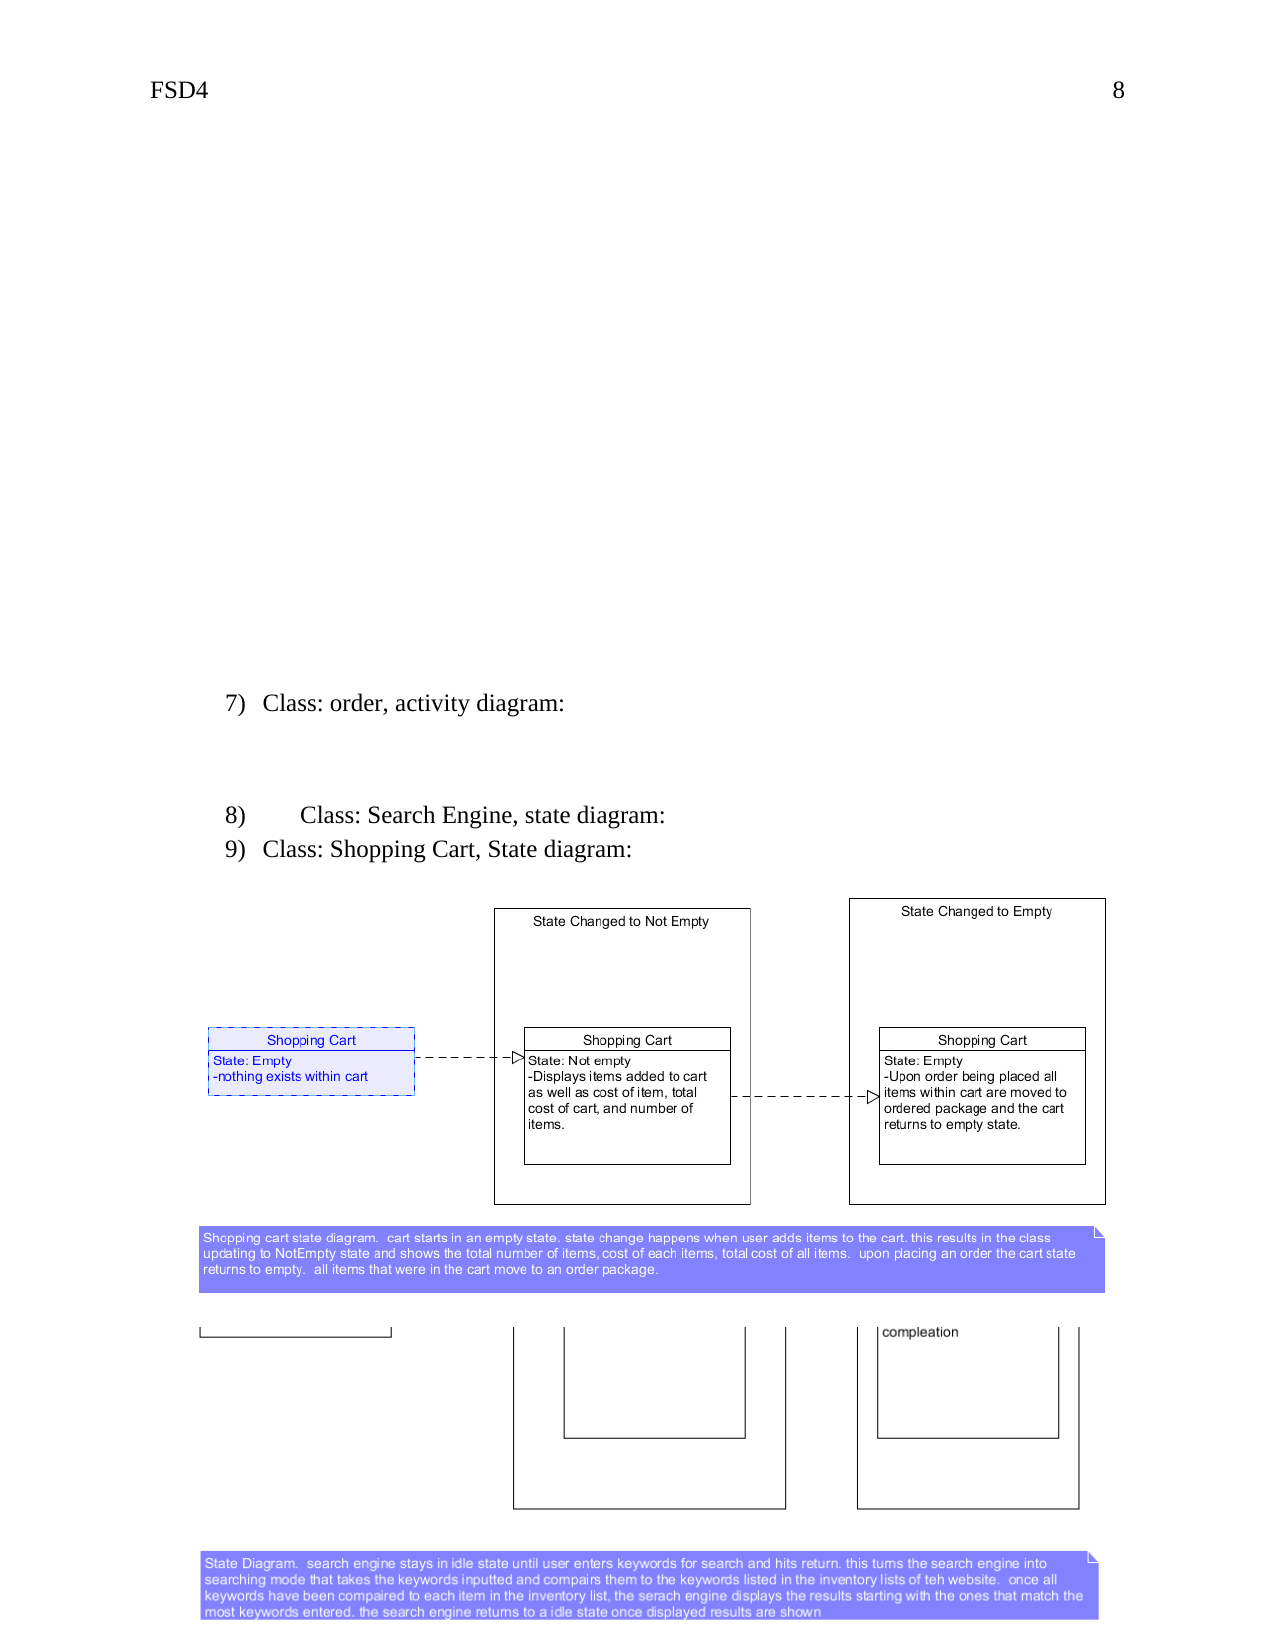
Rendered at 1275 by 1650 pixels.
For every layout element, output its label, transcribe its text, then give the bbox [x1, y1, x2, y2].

list Class: Shopping Cart, State diagram: [225, 834, 1125, 862]
list Class: Search Engine, state diagram: [225, 801, 1125, 829]
picture [150, 878, 1122, 1646]
list Class: order, activity diagram: [225, 688, 1125, 717]
